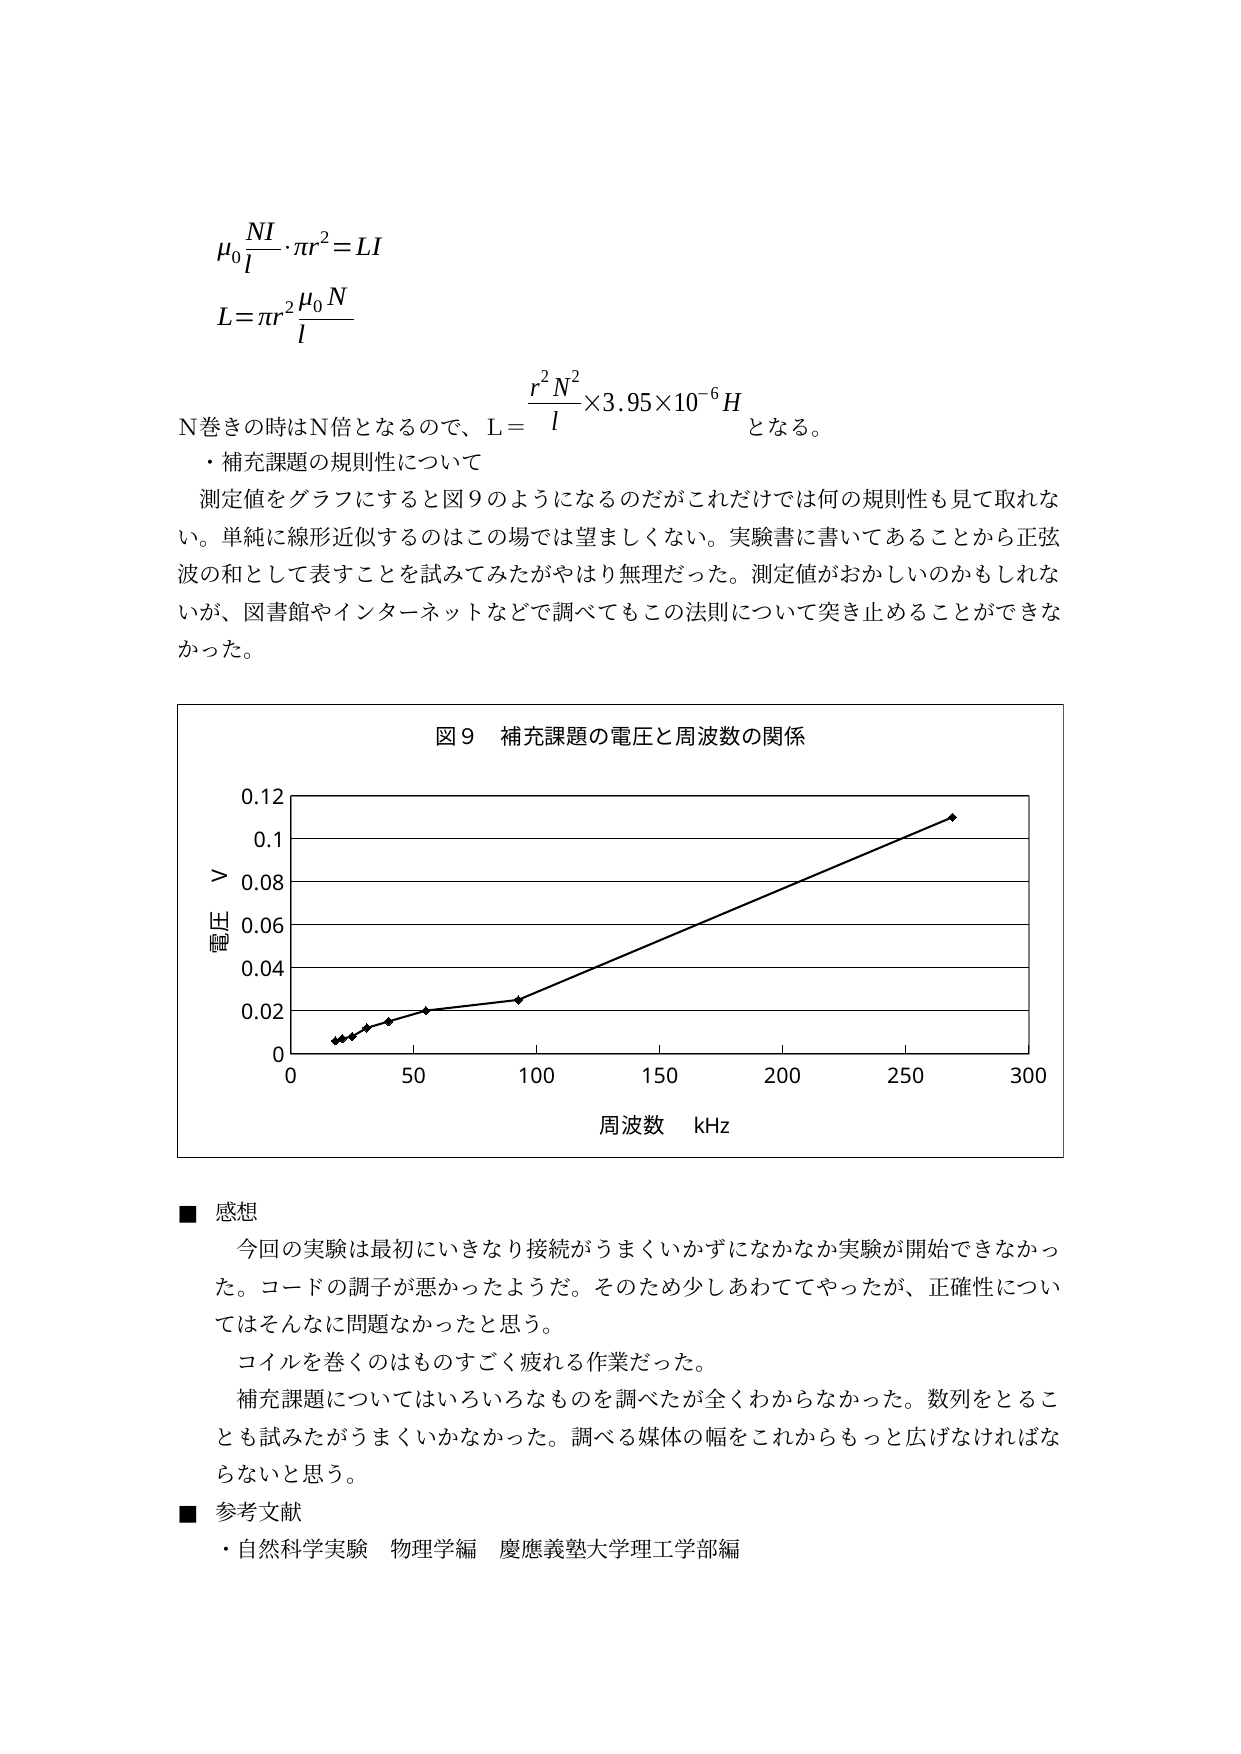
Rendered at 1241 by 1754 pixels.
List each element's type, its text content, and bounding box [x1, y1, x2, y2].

text 測定値をグラフにすると図９のようになるのだがこれだけでは何の規則性も見て取れない。単純に線形近似するのはこの場では望ましくない。実験書に書いてあることから正弦波の和として表すことを試みてみたがやはり無理だった。測定値がおかしいのかもしれないが、図書館やインターネットなどで調べてもこの法則について突き止めることができなかった。 [177, 479, 1063, 667]
text ・補充課題の規則性について [177, 442, 1063, 479]
list 参考文献 [177, 1492, 1063, 1529]
list 感想 [177, 1192, 1063, 1229]
text ・自然科学実験 物理学編 慶應義塾大学理工学部編 [215, 1529, 1063, 1567]
text 補充課題についてはいろいろなものを調べたが全くわからなかった。数列をとることも試みたがうまくいかなかった。調べる媒体の幅をこれからもっと広げなければならないと思う。 [214, 1379, 1063, 1492]
text 今回の実験は最初にいきなり接続がうまくいかずになかなか実験が開始できなかった。コードの調子が悪かったようだ。そのため少しあわててやったが、正確性についてはそんなに問題なかったと思う。 [214, 1229, 1063, 1342]
text コイルを巻くのはものすごく疲れる作業だった。 [214, 1342, 1063, 1379]
text Ｎ巻きの時はＮ倍となるので、Ｌ＝となる。 [177, 367, 1063, 442]
